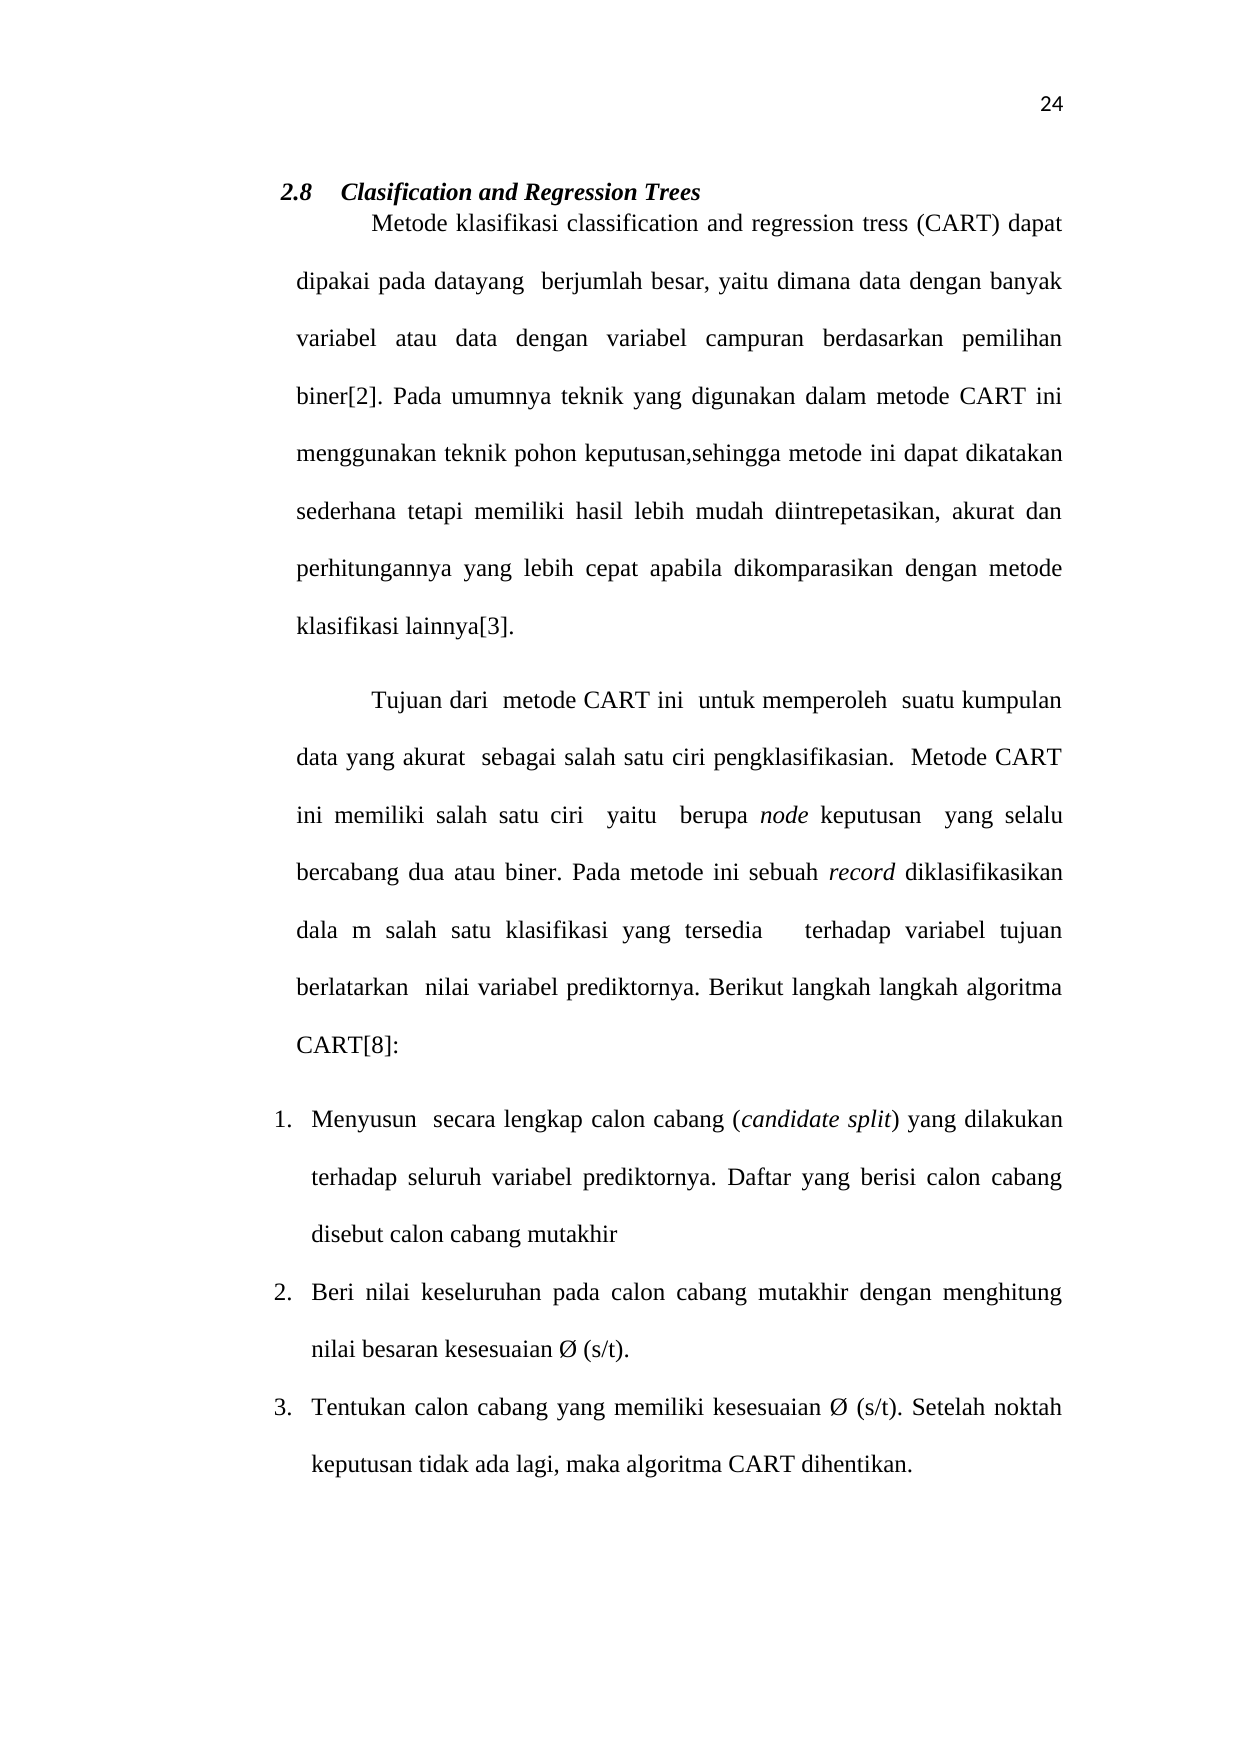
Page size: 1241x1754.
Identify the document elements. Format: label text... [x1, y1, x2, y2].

list Menyusun secara lengkap calon cabang (candidate split) yang dilakukan terhadap seluruh variabel prediktornya. Daftar yang berisi calon cabang disebut calon cabang mutakhir [274, 1104, 1063, 1248]
list Beri nilai keseluruhan pada calon cabang mutakhir dengan menghitung nilai besaran kesesuaian Ø (s/t). [274, 1277, 1063, 1363]
text Metode klasifikasi classification and regression tress (CART) dapat dipakai pada datayang berjumlah besar, yaitu dimana data dengan banyak variabel atau data dengan variabel campuran berdasarkan pemilihan biner[2]. Pada umumnya teknik yang digunakan dalam metode CART ini menggunakan teknik pohon keputusan,sehingga metode ini dapat dikatakan sederhana tetapi memiliki hasil lebih mudah diintrepetasikan, akurat dan perhitungannya yang lebih cepat apabila dikomparasikan dengan metode klasifikasi lainnya[3]. [296, 208, 1063, 639]
subtitle Clasification and Regression Trees [281, 177, 1063, 206]
list Tentukan calon cabang yang memiliki kesesuaian Ø (s/t). Setelah noktah keputusan tidak ada lagi, maka algoritma CART dihentikan. [274, 1392, 1063, 1478]
text Tujuan dari metode CART ini untuk memperoleh suatu kumpulan data yang akurat sebagai salah satu ciri pengklasifikasian. Metode CART ini memiliki salah satu ciri yaitu berupa node keputusan yang selalu bercabang dua atau biner. Pada metode ini sebuah record diklasifikasikan dala m salah satu klasifikasi yang tersedia terhadap variabel tujuan berlatarkan nilai variabel prediktornya. Berikut langkah langkah algoritma CART[8]: [296, 685, 1063, 1059]
